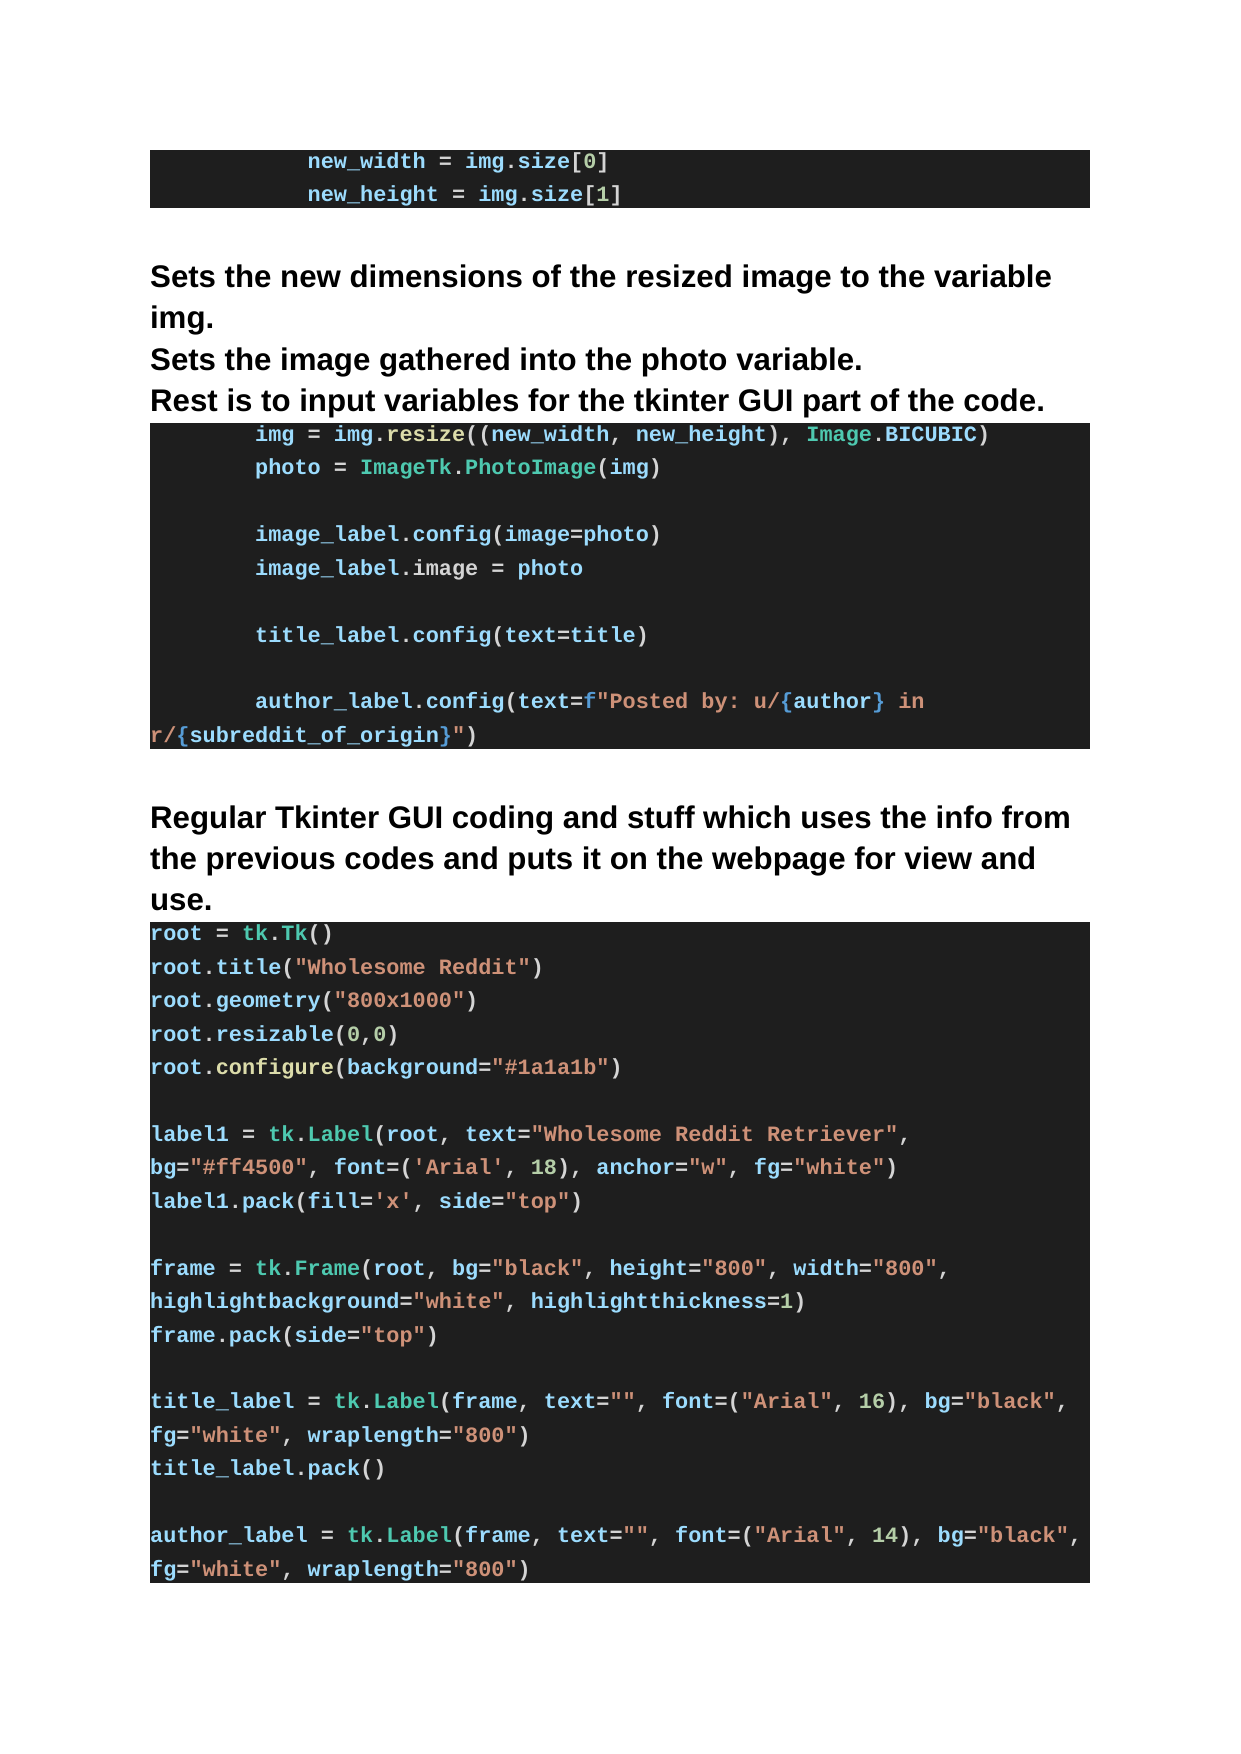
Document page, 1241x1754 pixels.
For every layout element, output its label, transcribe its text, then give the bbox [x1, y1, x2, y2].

text author_label = tk.Label(frame, text="", font=("Arial", 14), bg="black", fg="white", wraplength="800") [150, 1524, 1090, 1583]
text Sets the image gathered into the photo variable. [150, 341, 1090, 377]
text Regular Tkinter GUI coding and stuff which uses the info from the previous codes and puts it on the webpage for view and use. [150, 799, 1090, 917]
text image_label.image = photo [150, 557, 1090, 582]
text frame.pack(side="top") [150, 1324, 1090, 1348]
text root.geometry("800x1000") [150, 989, 1090, 1014]
text Sets the new dimensions of the resized image to the variable img. [150, 258, 1090, 335]
text img = img.resize((new_width, new_height), Image.BICUBIC) [150, 423, 1090, 448]
text title_label = tk.Label(frame, text="", font=("Arial", 16), bg="black", fg="white", wraplength="800") [150, 1391, 1090, 1449]
text root.resizable(0,0) [150, 1023, 1090, 1048]
text author_label.config(text=f"Posted by: u/{author} in r/{subreddit_of_origin}") [150, 691, 1090, 749]
text label1 = tk.Label(root, text="Wholesome Reddit Retriever", bg="#ff4500", font=('Arial', 18), anchor="w", fg="white") [150, 1123, 1090, 1181]
text title_label.pack() [150, 1457, 1090, 1482]
text photo = ImageTk.PhotoImage(img) [150, 457, 1090, 481]
text title_label.config(text=title) [150, 624, 1090, 648]
text frame = tk.Frame(root, bg="black", height="800", width="800", highlightbackground="white", highlightthickness=1) [150, 1257, 1090, 1315]
text label1.pack(fill='x', side="top") [150, 1190, 1090, 1215]
text new_height = img.size[1] [150, 183, 1090, 208]
text Rest is to input variables for the tkinter GUI part of the code. [150, 382, 1090, 418]
text root.configure(background="#1a1a1b") [150, 1056, 1090, 1081]
text root.title("Wholesome Reddit") [150, 956, 1090, 981]
text new_width = img.size[0] [150, 150, 1090, 175]
text image_label.config(image=photo) [150, 523, 1090, 548]
text root = tk.Tk() [150, 922, 1090, 947]
